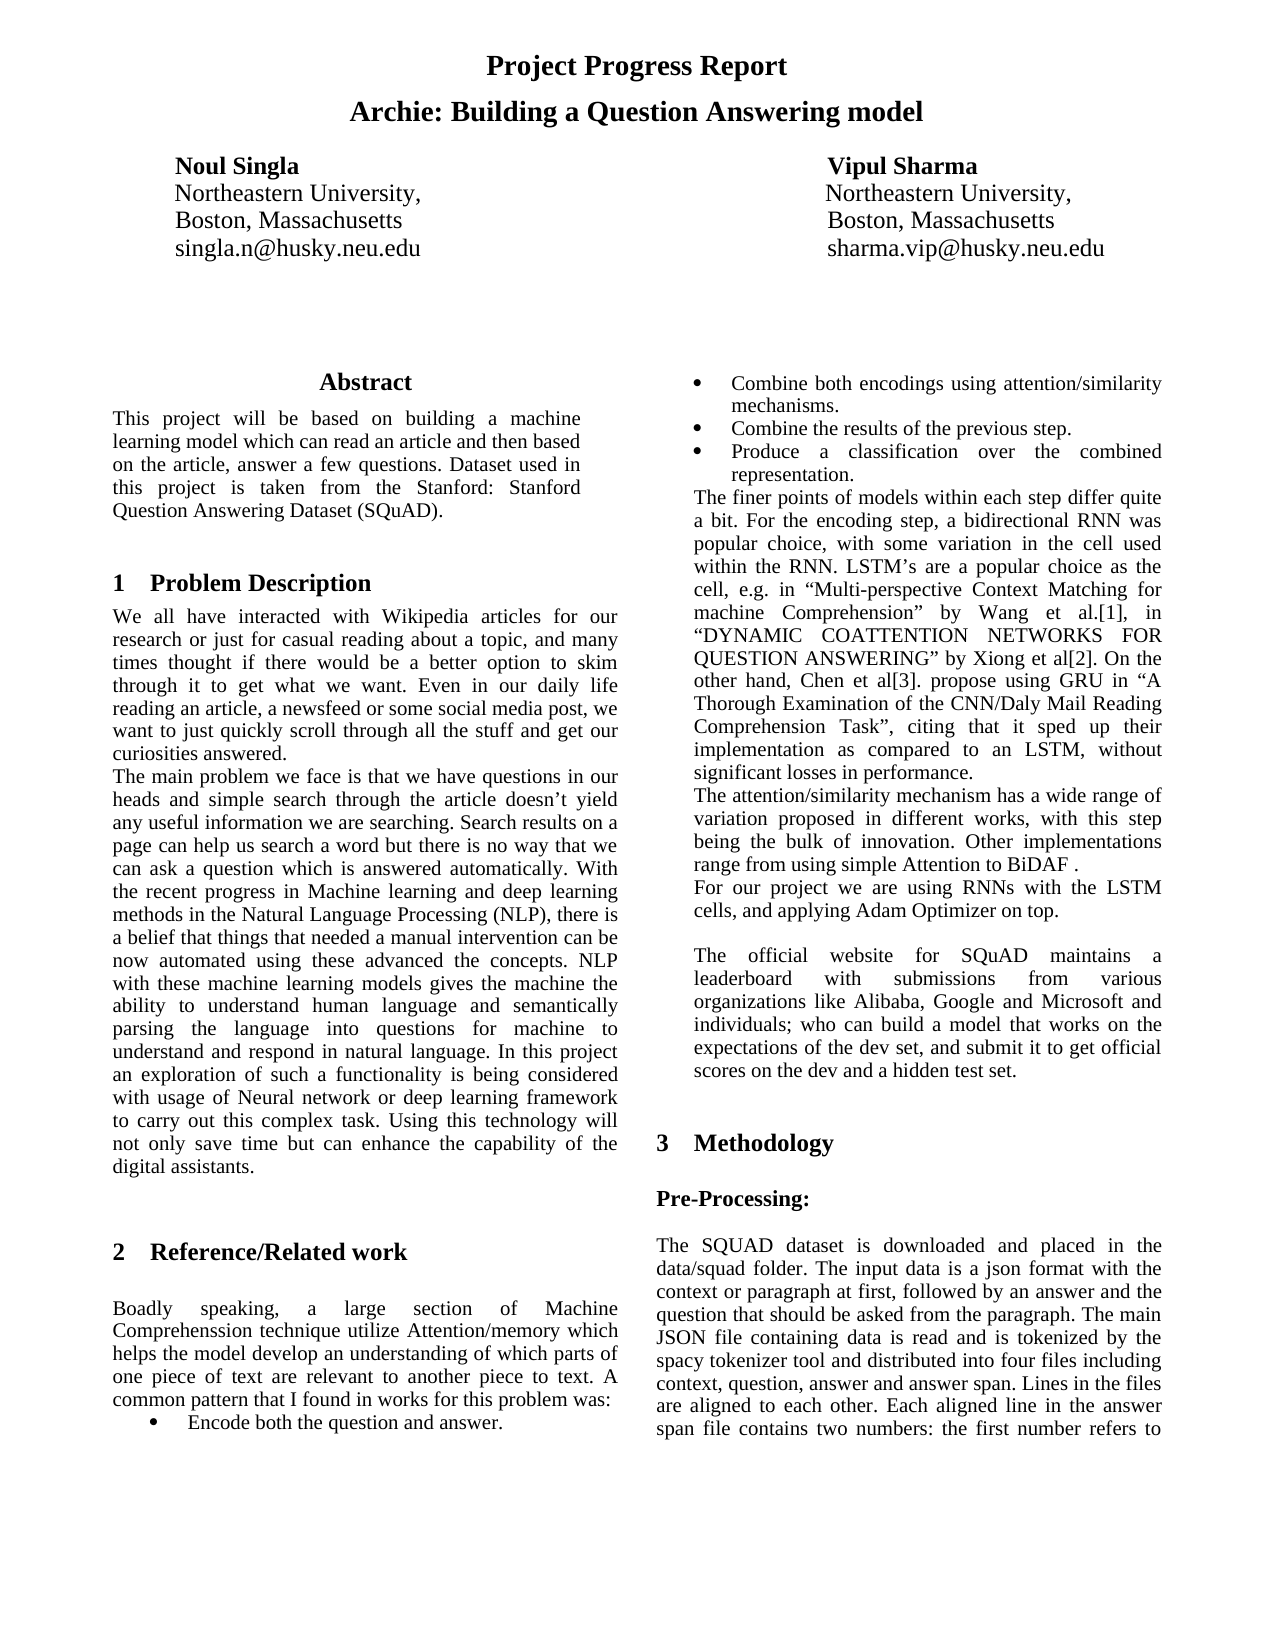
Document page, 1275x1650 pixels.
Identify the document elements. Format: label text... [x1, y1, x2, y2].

list Combine both encodings using attention/similarity mechanisms. [694, 372, 1162, 417]
list Encode both the question and answer. [150, 1411, 619, 1434]
text We all have interacted with Wikipedia articles for our research or just for casual reading about a topic, and many times thought if there would be a better option to skim through it to get what we want. Even in our daily life reading an article, a newsfeed or some social media post, we want to just quickly scroll through all the stuff and get our curiosities answered. [112, 605, 619, 765]
text Pre-Processing: [656, 1188, 1162, 1211]
text The official website for SQuAD maintains a leaderboard with submissions from various organizations like Alibaba, Google and Microsoft and individuals; who can build a model that works on the expectations of the dev set, and submit it to get official scores on the dev and a hidden test set. [694, 944, 1162, 1082]
title Abstract [150, 372, 581, 394]
list Combine the results of the previous step. [694, 417, 1162, 440]
subtitle 2 Reference/Related work [112, 1234, 619, 1265]
list Produce a classification over the combined representation. [694, 440, 1162, 486]
text Boadly speaking, a large section of Machine Comprehenssion technique utilize Attention/memory which helps the model develop an understanding of which parts of one piece of text are relevant to another piece to text. A common pattern that I found in works for this problem was: [112, 1297, 619, 1411]
text For our project we are using RNNs with the LSTM cells, and applying Adam Optimizer on top. [694, 876, 1162, 922]
text The finer points of models within each step differ quite a bit. For the encoding step, a bidirectional RNN was popular choice, with some variation in the cell used within the RNN. LSTM’s are a popular choice as the cell, e.g. in “Multi-perspective Context Matching for machine Comprehension” by Wang et al.[1], in “DYNAMIC COATTENTION NETWORKS FOR QUESTION ANSWERING” by Xiong et al[2]. On the other hand, Chen et al[3]. propose using GRU in “A Thorough Examination of the CNN/Daly Mail Reading Comprehension Task”, citing that it sped up their implementation as compared to an LSTM, without significant losses in performance. [694, 486, 1162, 784]
text This project will be based on building a machine learning model which can read an article and then based on the article, answer a few questions. Dataset used in this project is taken from the Stanford: Stanford Question Answering Dataset (SQuAD). [112, 407, 581, 522]
text The attention/similarity mechanism has a wide range of variation proposed in different works, with this step being the bulk of innovation. Other implementations range from using simple Attention to BiDAF . [694, 784, 1162, 876]
subtitle 1 Problem Description [112, 565, 619, 597]
subtitle 3 Methodology [656, 1126, 1162, 1157]
text The main problem we face is that we have questions in our heads and simple search through the article doesn’t yield any useful information we are searching. Search results on a page can help us search a word but there is no way that we can ask a question which is answered automatically. With the recent progress in Machine learning and deep learning methods in the Natural Language Processing (NLP), there is a belief that things that needed a manual intervention can be now automated using these advanced the concepts. NLP with these machine learning models gives the machine the ability to understand human language and semantically parsing the language into questions for machine to understand and respond in natural language. In this project an exploration of such a functionality is being considered with usage of Neural network or deep learning framework to carry out this complex task. Using this technology will not only save time but can enhance the capability of the digital assistants. [112, 765, 619, 1178]
